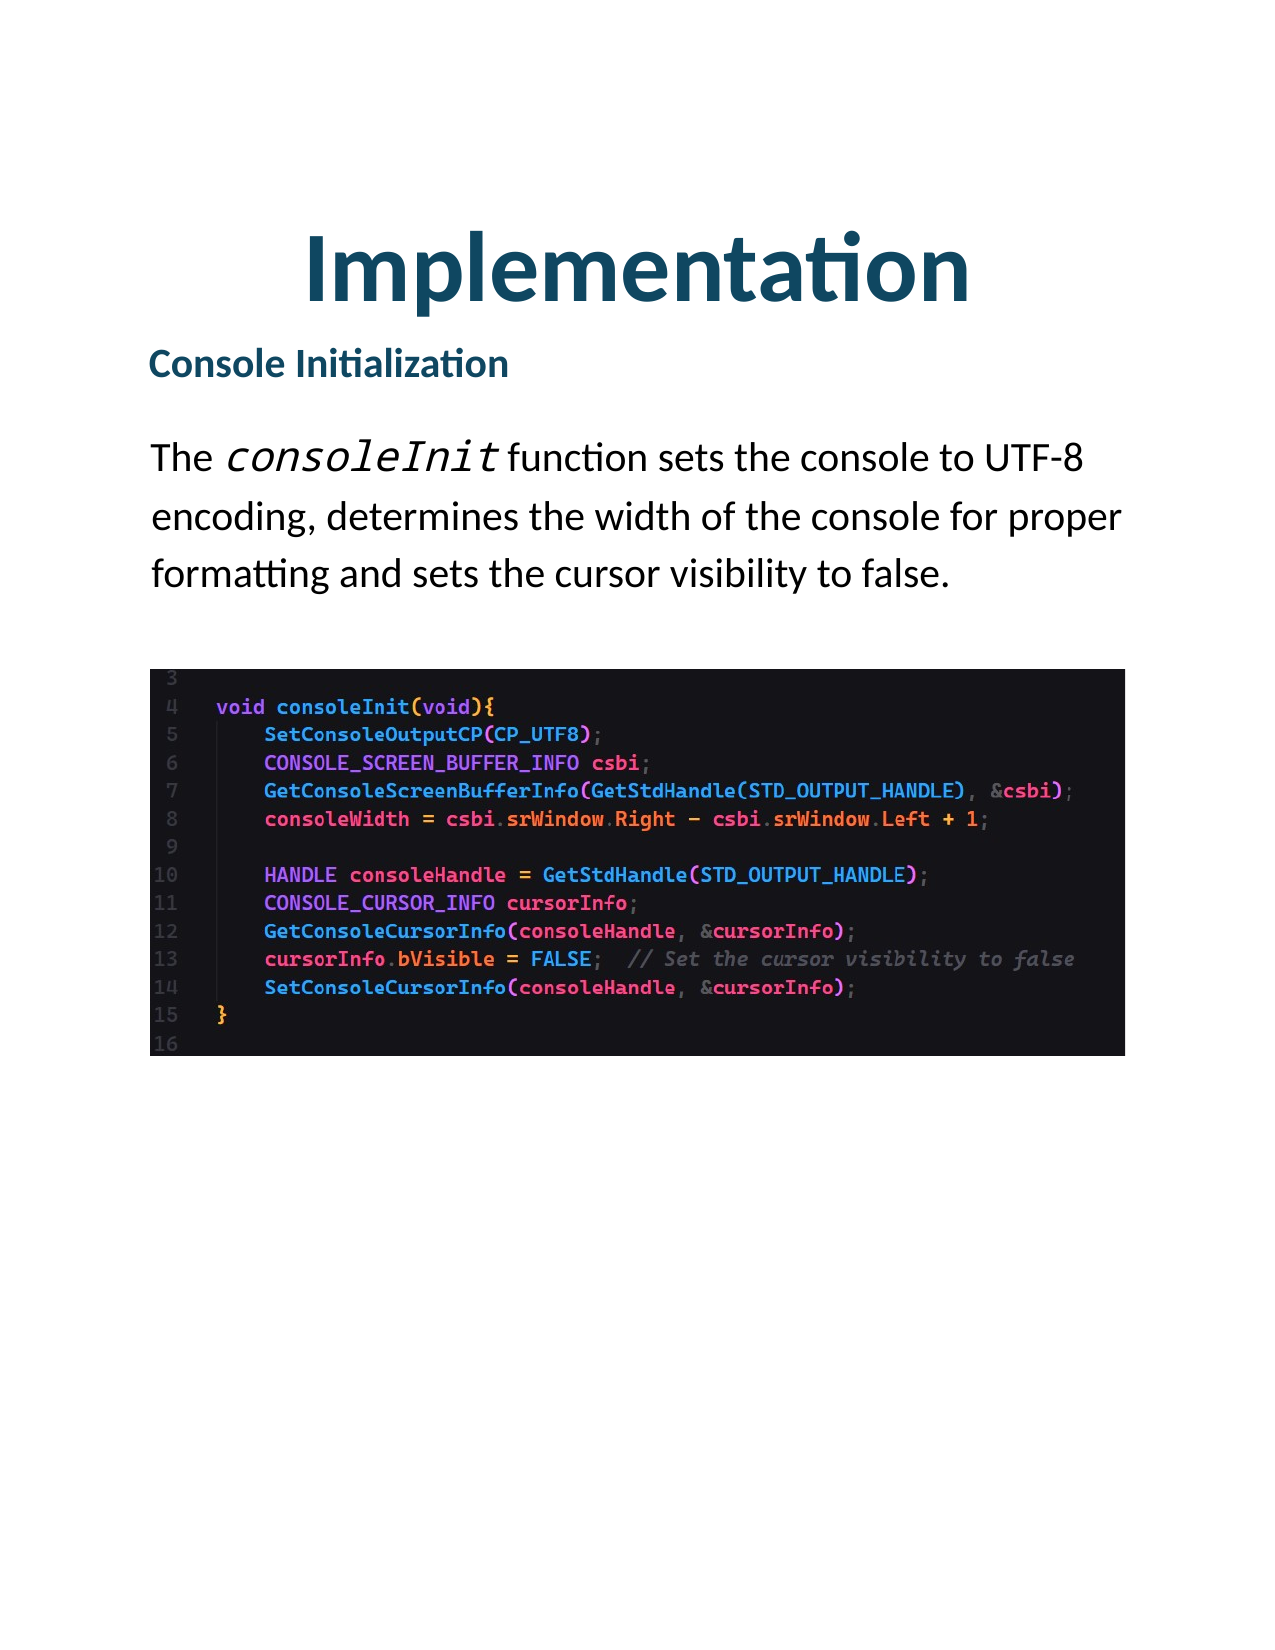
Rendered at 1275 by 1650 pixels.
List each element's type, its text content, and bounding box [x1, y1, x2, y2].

picture [150, 669, 1125, 1056]
subtitle Implementation [150, 205, 1125, 327]
subtitle Console Initialization [148, 337, 1131, 387]
text The consoleInit function sets the console to UTF-8 encoding, determines the width of the console for proper formatting and sets the cursor visibility to false. [150, 427, 1126, 598]
